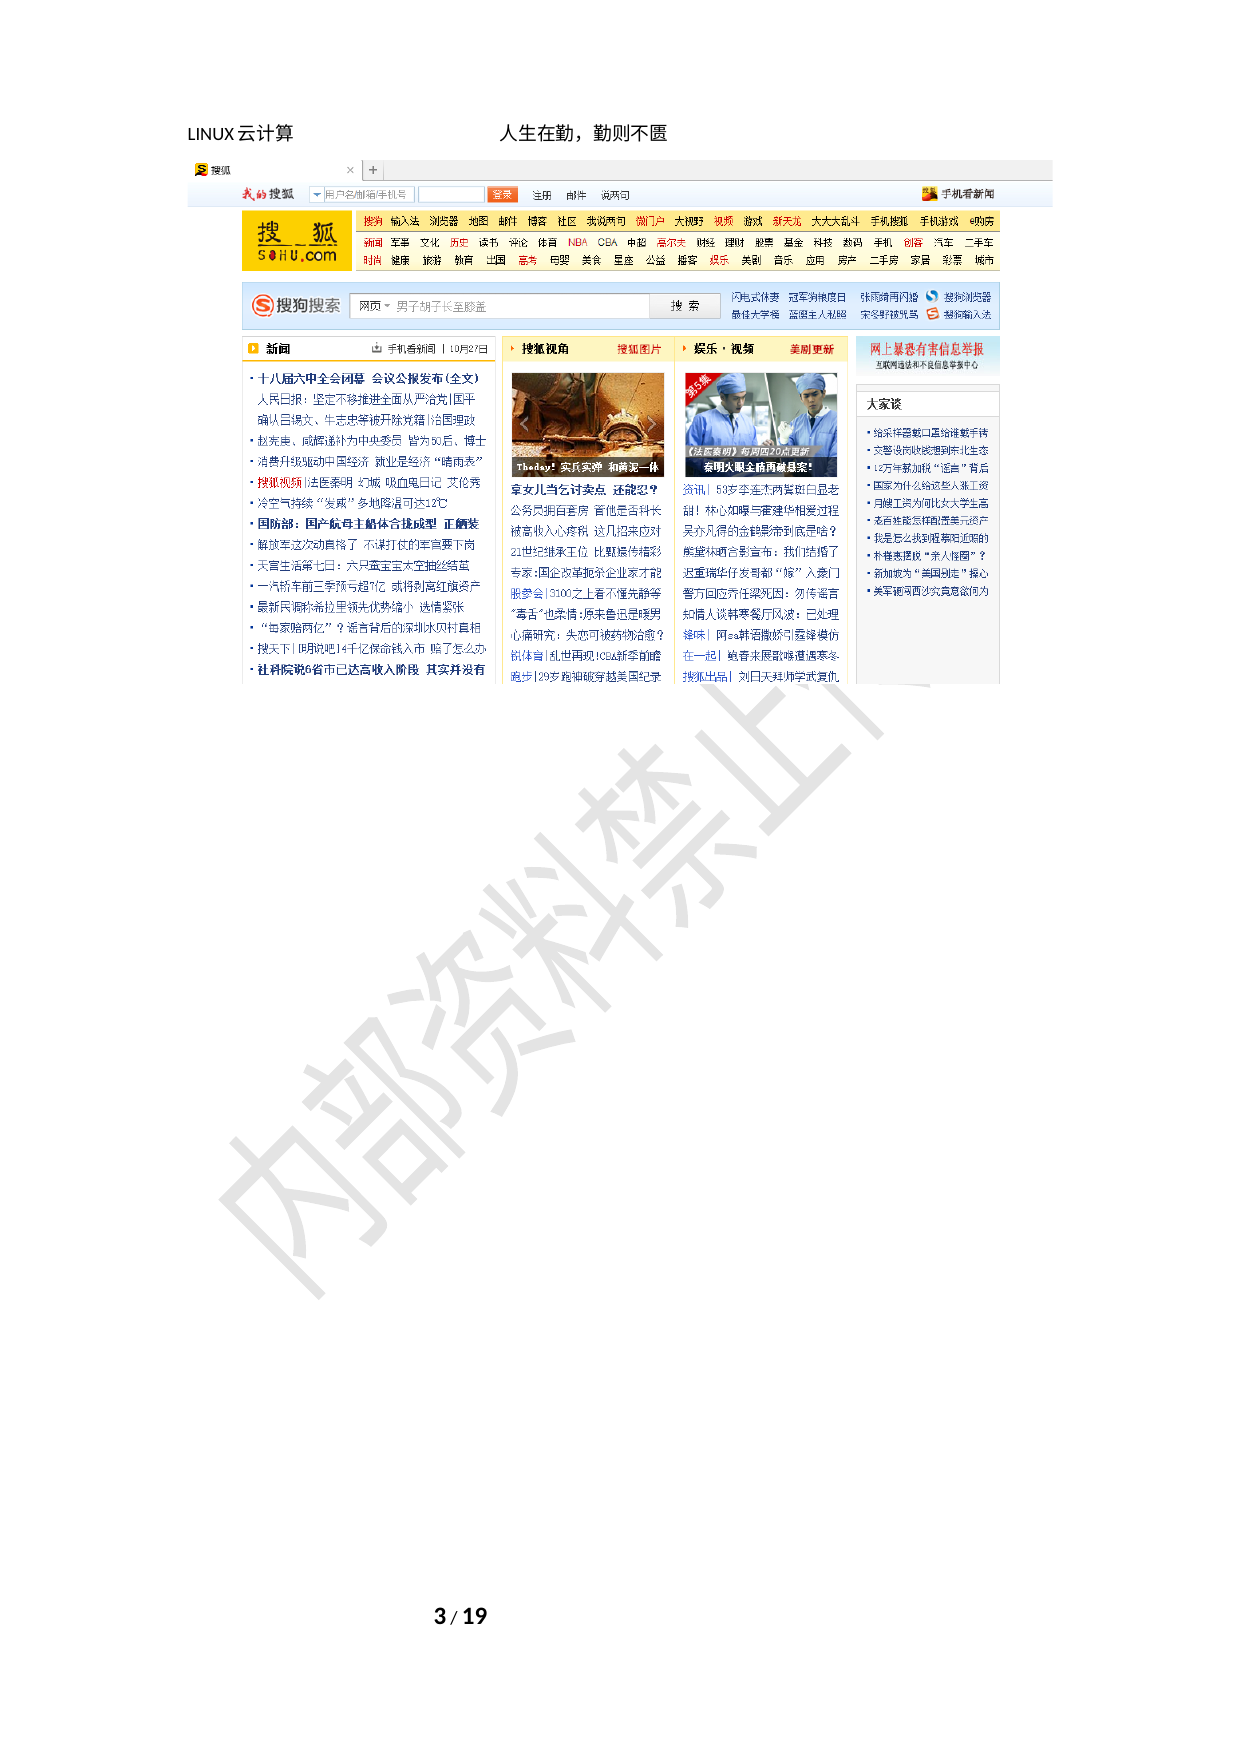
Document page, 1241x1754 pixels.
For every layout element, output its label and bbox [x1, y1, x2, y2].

picture [187, 160, 1053, 684]
